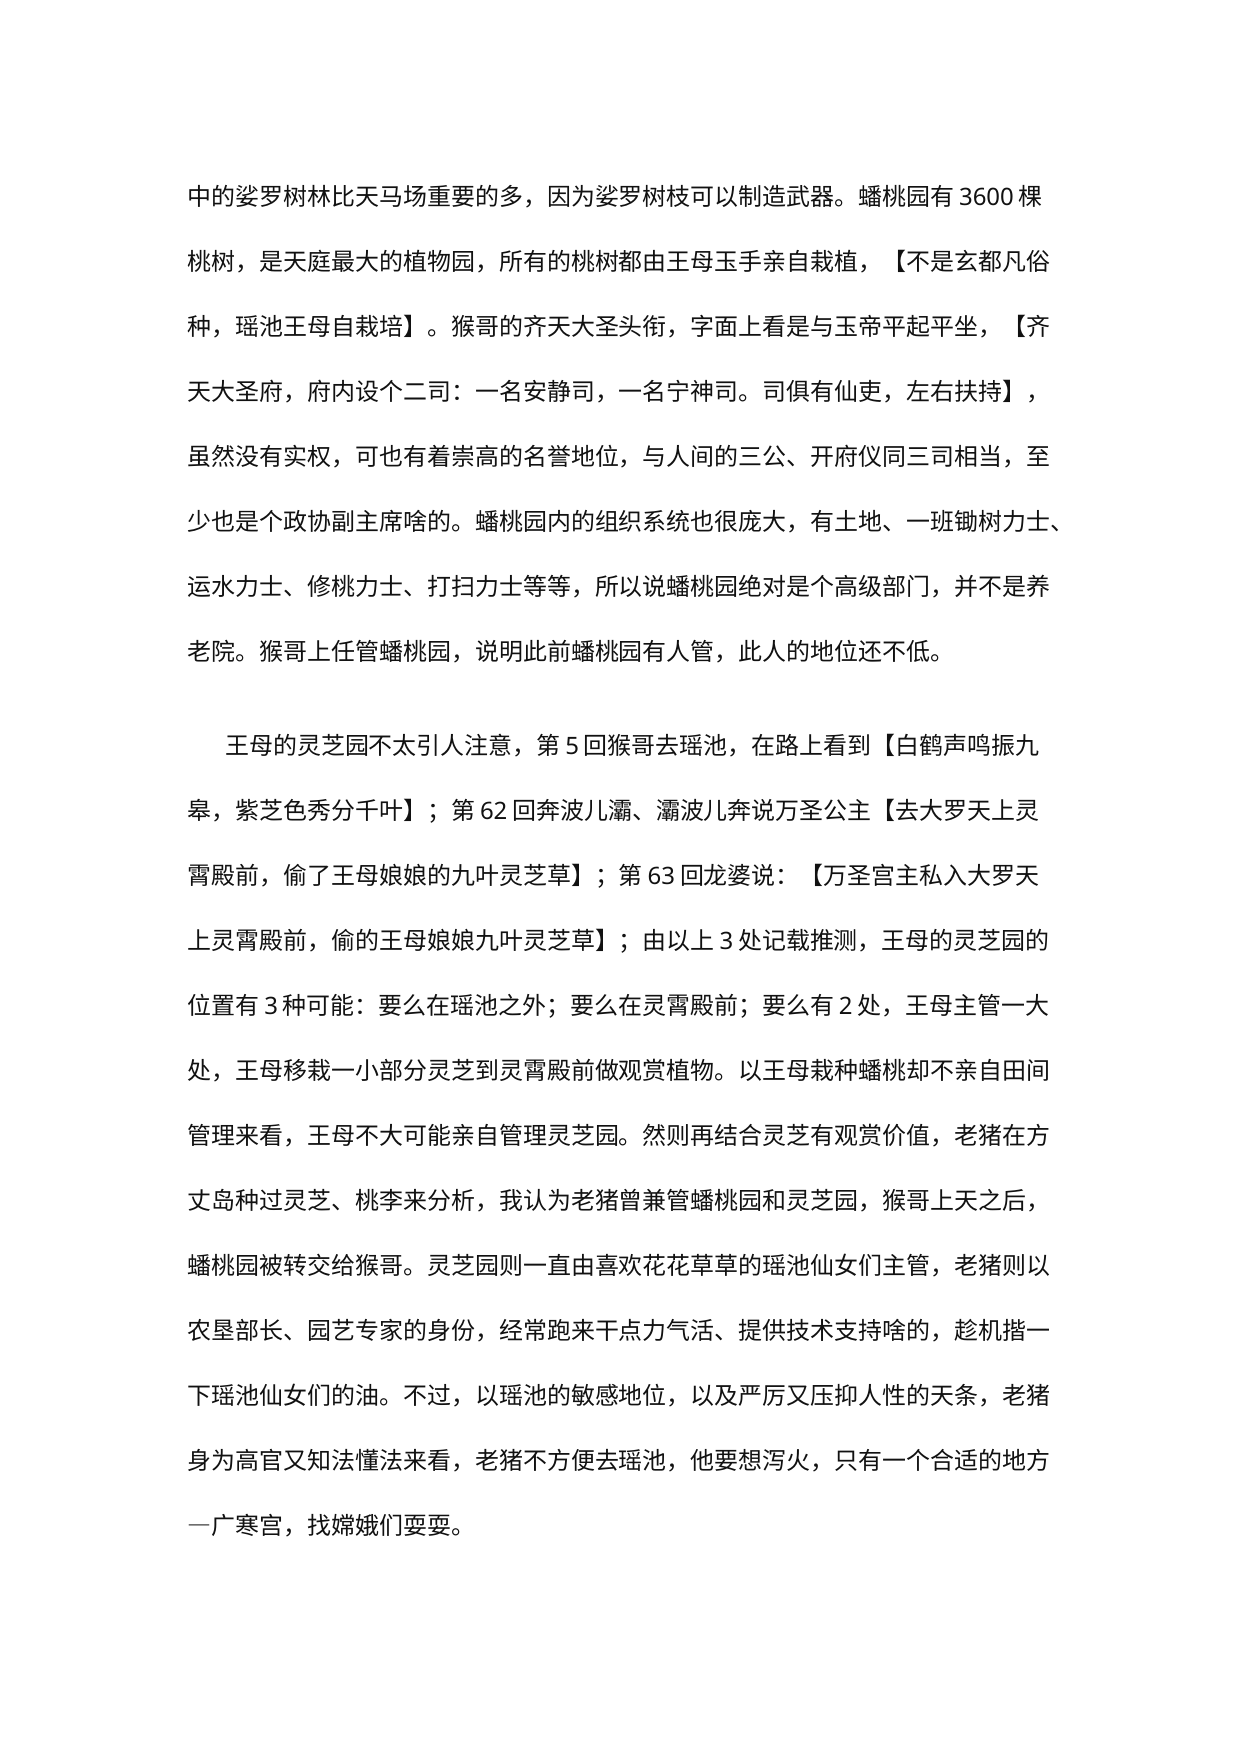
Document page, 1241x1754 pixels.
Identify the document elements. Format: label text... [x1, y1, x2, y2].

text 王母的灵芝园不太引人注意，第5回猴哥去瑶池，在路上看到【白鹤声鸣振九皋，紫芝色秀分千叶】；第62回奔波儿灞、灞波儿奔说万圣公主【去大罗天上灵霄殿前，偷了王母娘娘的九叶灵芝草】；第63回龙婆说：【万圣宫主私入大罗天上灵霄殿前，偷的王母娘娘九叶灵芝草】；由以上3处记载推测，王母的灵芝园的位置有3种可能：要么在瑶池之外；要么在灵霄殿前；要么有2处，王母主管一大处，王母移栽一小部分灵芝到灵霄殿前做观赏植物。以王母栽种蟠桃却不亲自田间管理来看，王母不大可能亲自管理灵芝园。然则再结合灵芝有观赏价值，老猪在方丈岛种过灵芝、桃李来分析，我认为老猪曾兼管蟠桃园和灵芝园，猴哥上天之后，蟠桃园被转交给猴哥。灵芝园则一直由喜欢花花草草的瑶池仙女们主管，老猪则以农垦部长、园艺专家的身份，经常跑来干点力气活、提供技术支持啥的，趁机揩一下瑶池仙女们的油。不过，以瑶池的敏感地位，以及严厉又压抑人性的天条，老猪身为高官又知法懂法来看，老猪不方便去瑶池，他要想泻火，只有一个合适的地方—广寒宫，找嫦娥们耍耍。 [187, 711, 1053, 1556]
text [187, 162, 1053, 682]
